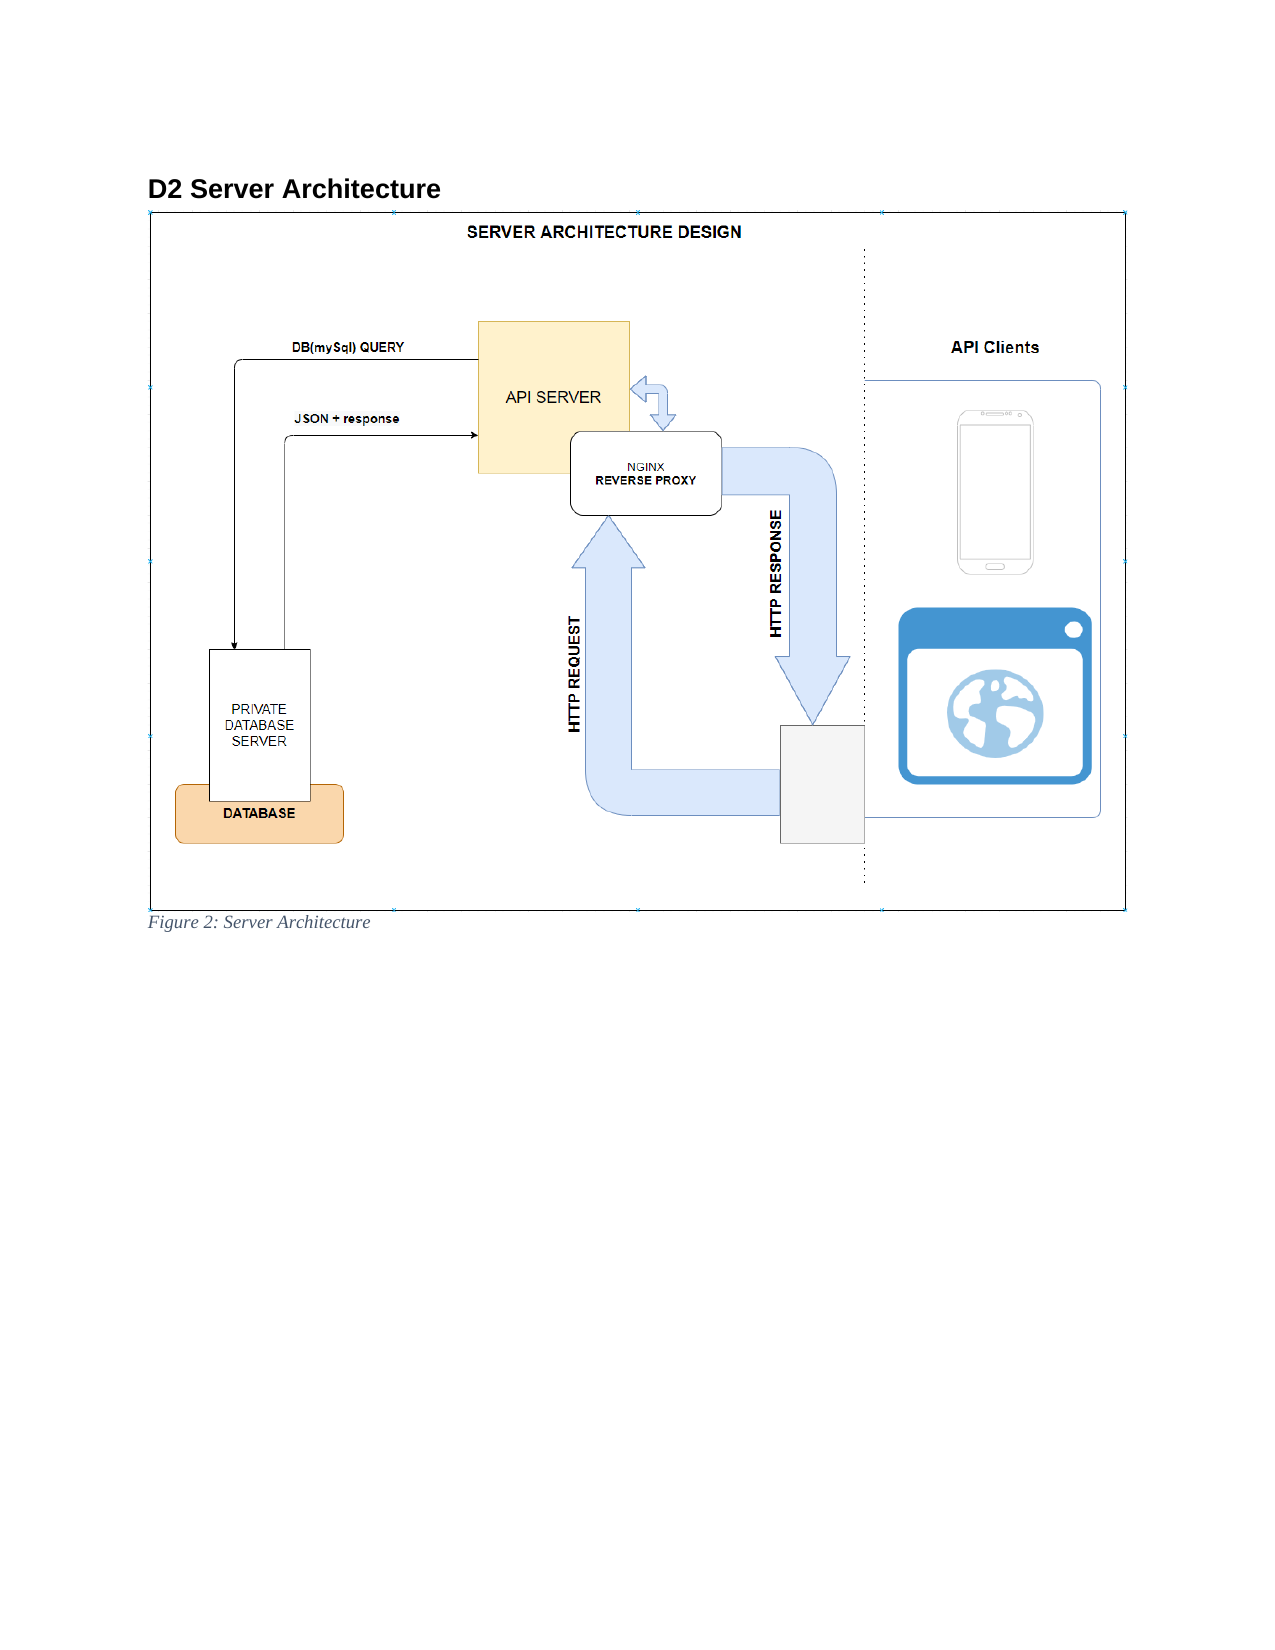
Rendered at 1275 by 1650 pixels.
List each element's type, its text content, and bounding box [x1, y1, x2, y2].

picture [147, 210, 1128, 912]
text Figure 2: Server Architecture [148, 912, 1127, 933]
subtitle D2 Server Architecture [148, 173, 1127, 204]
